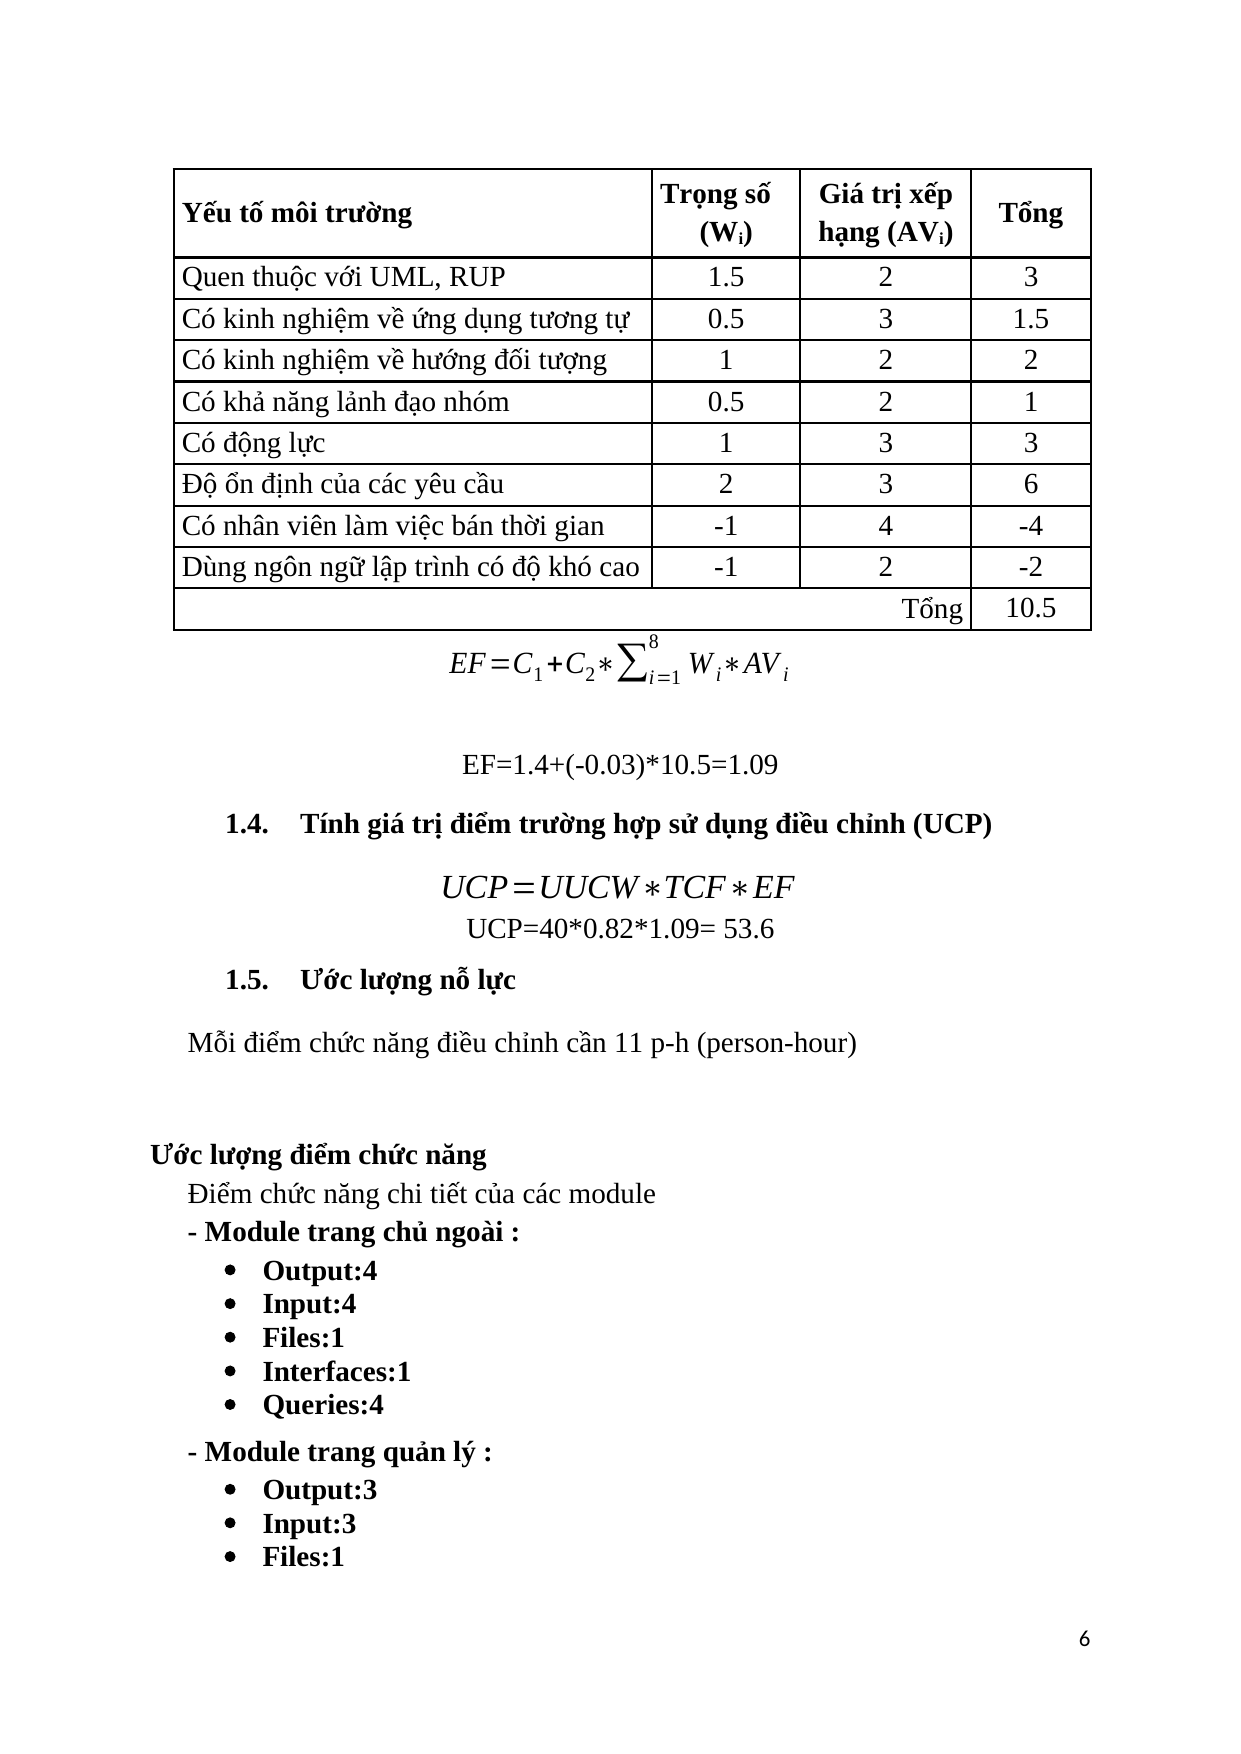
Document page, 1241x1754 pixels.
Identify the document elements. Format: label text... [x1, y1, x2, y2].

table_cell Dùng ngôn ngữ lập trình có độ khó cao [175, 548, 651, 587]
table_cell Có khả năng lảnh đạo nhóm [175, 383, 651, 422]
table_cell 3 [972, 424, 1090, 463]
table_cell -2 [972, 548, 1090, 587]
list Output:3 [225, 1472, 1090, 1506]
list Ước lượng nỗ lực [225, 962, 1090, 996]
table_cell 2 [653, 465, 799, 504]
table_cell 4 [801, 507, 970, 546]
table_cell -4 [972, 507, 1090, 546]
table_cell 1.5 [653, 259, 799, 298]
subtitle Ước lượng điểm chức năng [150, 1137, 1090, 1171]
table_cell 2 [801, 383, 970, 422]
text EF=1.4+(-0.03)*10.5=1.09 [150, 747, 1090, 781]
table_cell 2 [801, 548, 970, 587]
list Queries:4 [225, 1387, 1090, 1421]
text Mỗi điểm chức năng điều chỉnh cần 11 p-h (person-hour) [187, 1025, 1090, 1058]
table_header Yếu tố môi trường [175, 170, 651, 256]
table_cell 0.5 [653, 300, 799, 339]
table_cell 3 [972, 259, 1090, 298]
table_cell Quen thuộc với UML, RUP [175, 259, 651, 298]
table_cell Có kinh nghiệm về ứng dụng tương tự [175, 300, 651, 339]
table_cell 2 [801, 259, 970, 298]
table_cell Độ ổn định của các yêu cầu [175, 465, 651, 504]
table_cell 2 [801, 341, 970, 380]
list Điểm chức năng chi tiết của các module [187, 1176, 1090, 1209]
list Input:4 [225, 1287, 1090, 1320]
table_cell 1.5 [972, 300, 1090, 339]
table_cell -1 [653, 507, 799, 546]
table_cell Có nhân viên làm việc bán thời gian [175, 507, 651, 546]
table_cell 3 [801, 424, 970, 463]
text - Module trang chủ ngoài : [187, 1214, 1090, 1248]
table_cell 0.5 [653, 383, 799, 422]
table_cell 6 [972, 465, 1090, 504]
list Interfaces:1 [225, 1354, 1090, 1387]
table_header Tổng [972, 170, 1090, 256]
table_cell -1 [653, 548, 799, 587]
list Tính giá trị điểm trường hợp sử dụng điều chỉnh (UCP) [225, 807, 1090, 840]
table_cell Có kinh nghiệm về hướng đối tượng [175, 341, 651, 380]
list Input:3 [225, 1506, 1090, 1539]
text - Module trang quản lý : [187, 1434, 1090, 1467]
table_cell Tổng [175, 589, 970, 628]
table_header Trọng số (Wi) [653, 170, 799, 256]
table_cell 3 [801, 465, 970, 504]
text UCP=40*0.82*1.09= 53.6 [150, 911, 1090, 944]
list Files:1 [225, 1539, 1090, 1573]
table_cell 10.5 [972, 589, 1090, 628]
list Output:4 [225, 1253, 1090, 1287]
table_cell 1 [653, 341, 799, 380]
table_cell Có động lực [175, 424, 651, 463]
table_cell 3 [801, 300, 970, 339]
table_cell 2 [972, 341, 1090, 380]
table_cell 1 [653, 424, 799, 463]
list Files:1 [225, 1320, 1090, 1354]
table_header Giá trị xếp hạng (AVi) [801, 170, 970, 256]
table_cell 1 [972, 383, 1090, 422]
